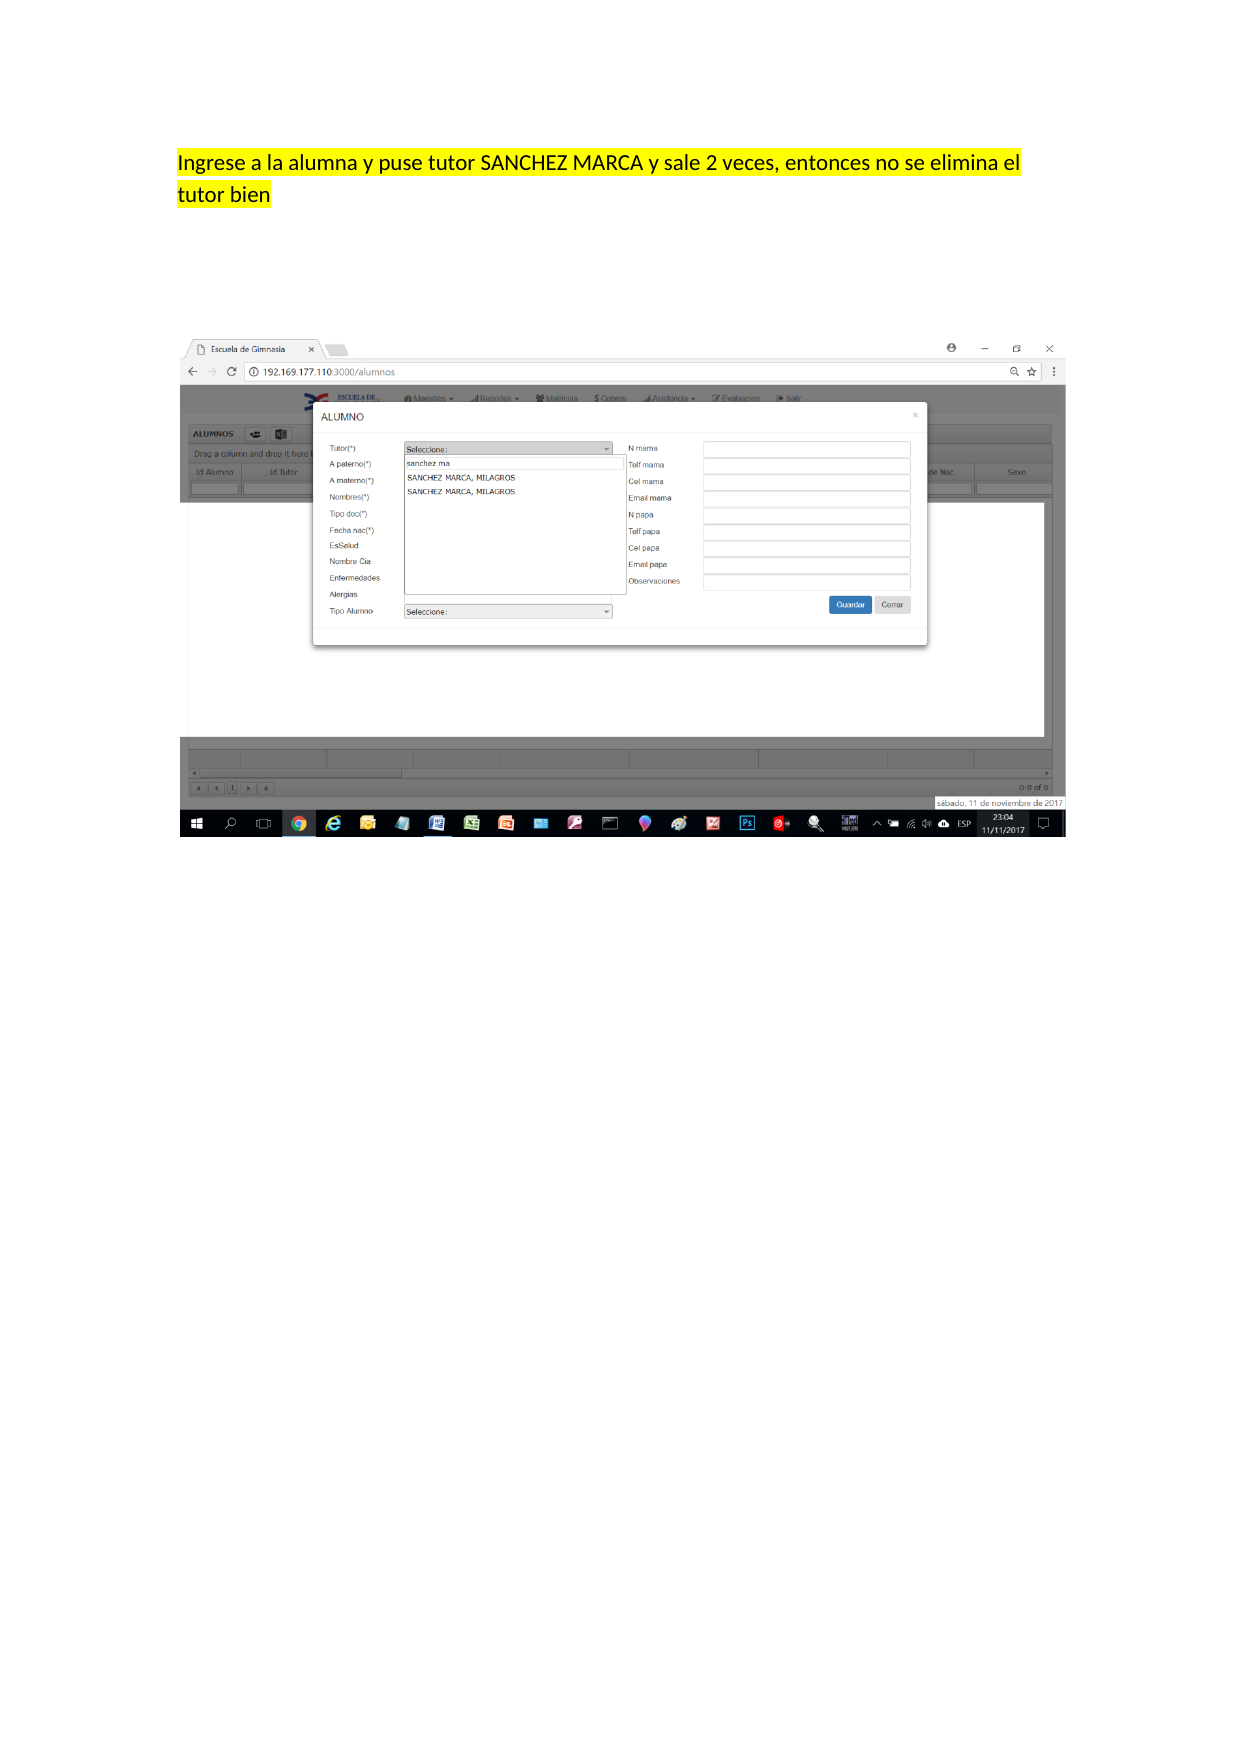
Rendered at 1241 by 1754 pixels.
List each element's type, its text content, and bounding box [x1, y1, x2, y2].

picture [180, 339, 1066, 837]
text Ingrese a la alumna y puse tutor SANCHEZ MARCA y sale 2 veces, entonces no se elimina el tutor bien [177, 148, 1063, 208]
